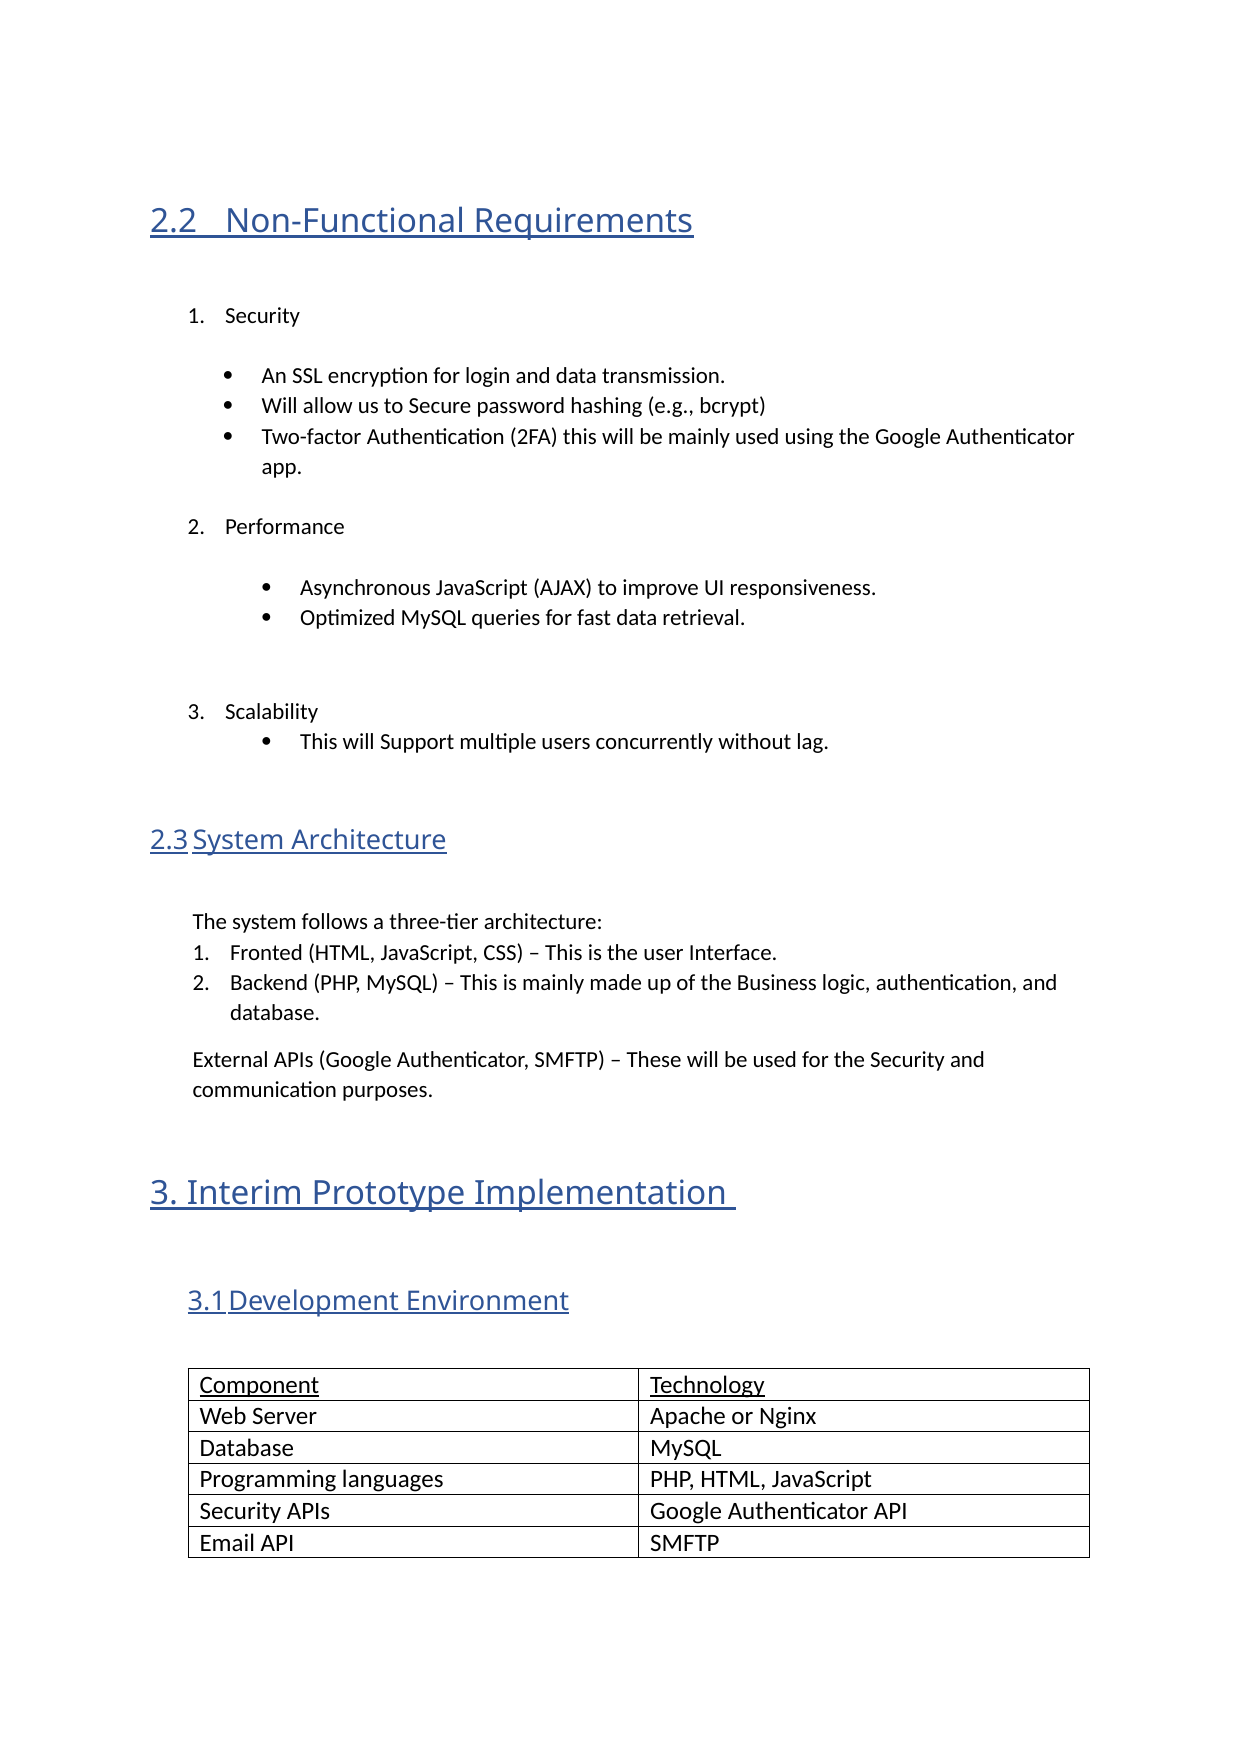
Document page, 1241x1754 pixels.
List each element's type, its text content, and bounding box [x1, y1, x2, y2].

table_cell Programming languages [189, 1464, 638, 1494]
table_cell Google Authenticator API [639, 1495, 1089, 1526]
table_cell Security APIs [189, 1495, 638, 1526]
table_cell MySQL [639, 1432, 1089, 1463]
text External APIs (Google Authenticator, SMFTP) – These will be used for the Security and communication purposes. [192, 1045, 1090, 1103]
list Backend (PHP, MySQL) – This is mainly made up of the Business logic, authentication, and database. [192, 968, 1090, 1026]
list Performance [187, 512, 1090, 540]
list An SSL encryption for login and data transmission. [224, 361, 1090, 389]
table_cell Email API [189, 1527, 638, 1557]
table_cell PHP, HTML, JavaScript [639, 1464, 1089, 1494]
list This will Support multiple users concurrently without lag. [262, 727, 1090, 755]
list Two-factor Authentication (2FA) this will be mainly used using the Google Authenticator app. [224, 422, 1090, 480]
subtitle Development Environment [187, 1281, 1090, 1318]
list The system follows a three-tier architecture: [192, 907, 1090, 935]
subtitle 3. Interim Prototype Implementation [150, 1169, 1090, 1214]
list Fronted (HTML, JavaScript, CSS) – This is the user Interface. [192, 938, 1090, 966]
table_cell Web Server [189, 1401, 638, 1431]
table_cell Database [189, 1432, 638, 1463]
list Asynchronous JavaScript (AJAX) to improve UI responsiveness. [262, 573, 1090, 601]
table_header Component [189, 1369, 638, 1399]
list Will allow us to Secure password hashing (e.g., bcrypt) [224, 392, 1090, 419]
subtitle System Architecture [150, 821, 1090, 858]
table_cell SMFTP [639, 1527, 1089, 1557]
subtitle Non-Functional Requirements [150, 197, 1090, 242]
table_header Technology [639, 1369, 1089, 1399]
table_cell Apache or Nginx [639, 1401, 1089, 1431]
list Security [187, 301, 1090, 329]
list Scalability [187, 697, 1090, 725]
list Optimized MySQL queries for fast data retrieval. [262, 603, 1090, 631]
